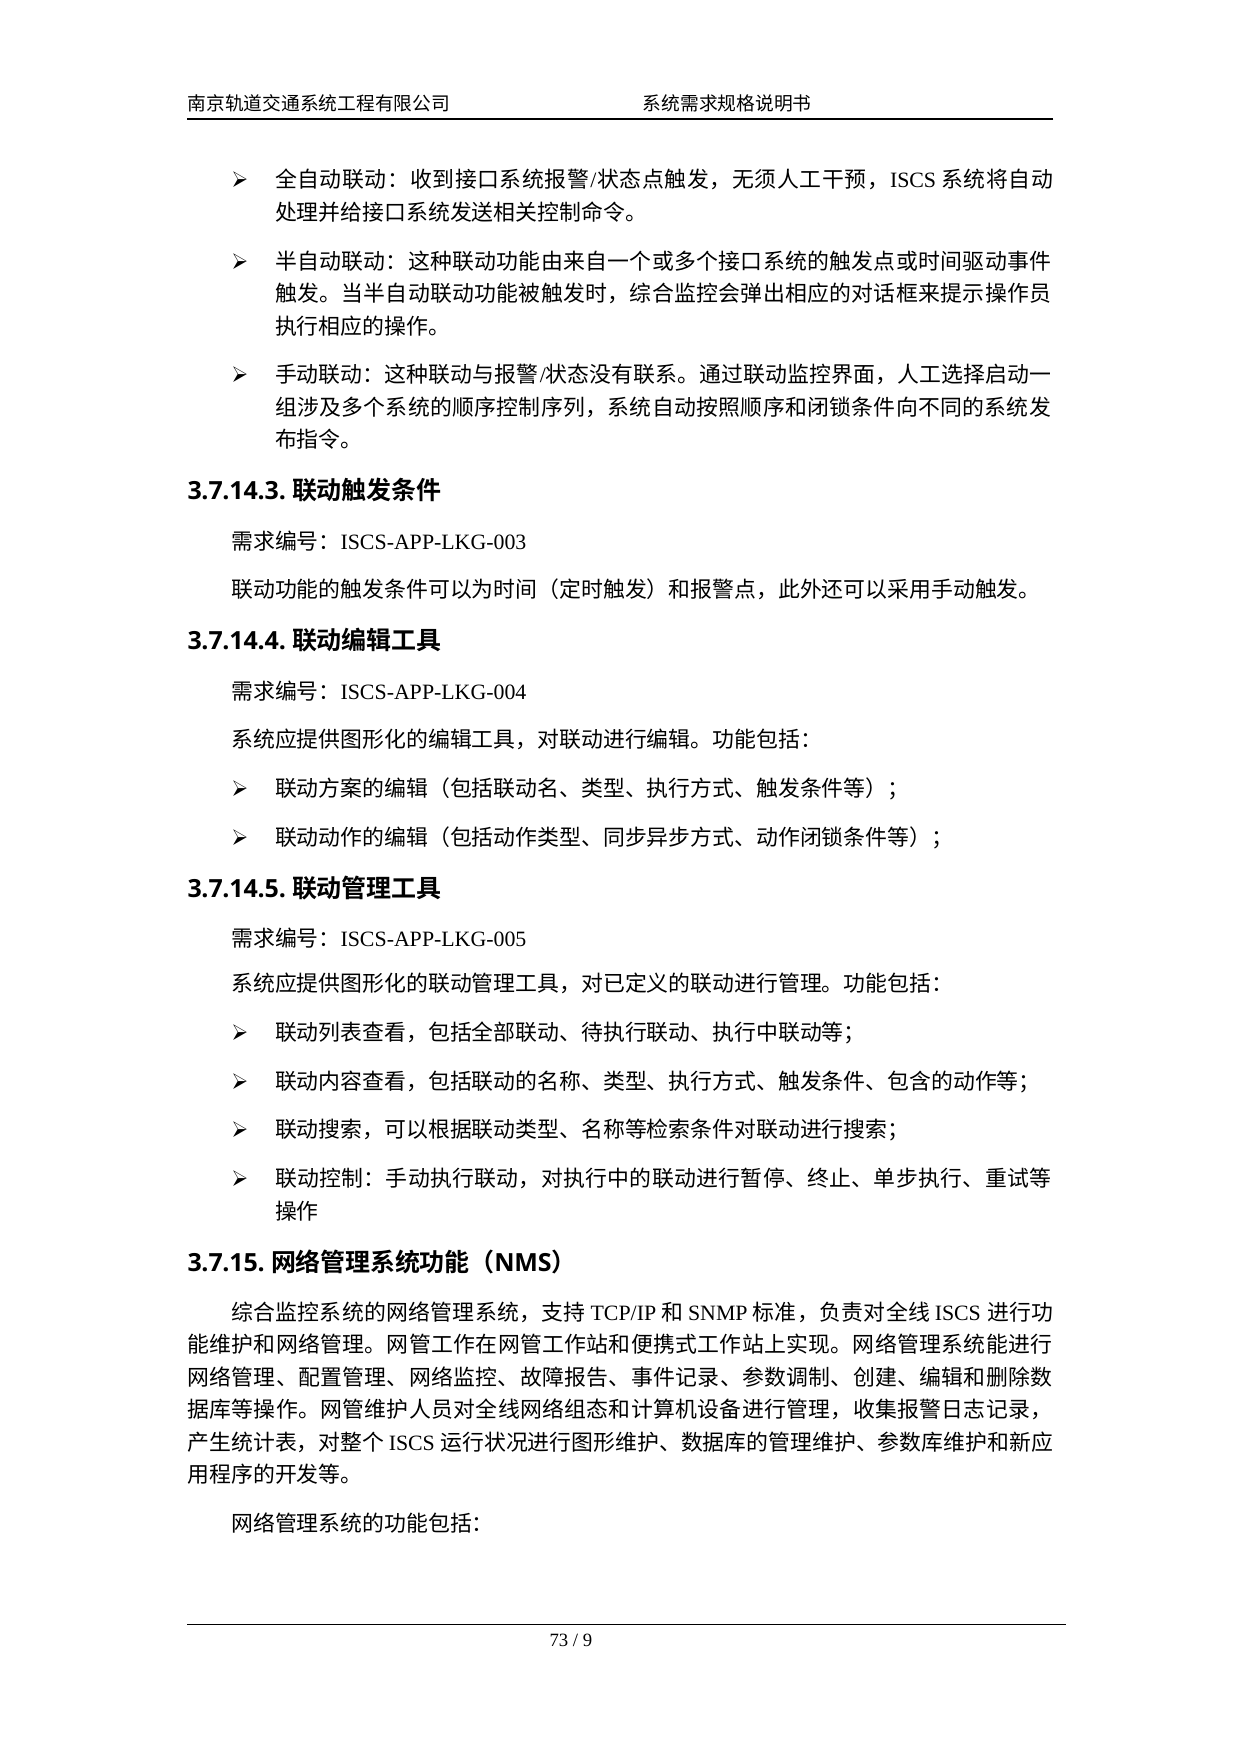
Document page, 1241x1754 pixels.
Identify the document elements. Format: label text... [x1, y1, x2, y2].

subtitle 联动管理工具 [187, 868, 1053, 904]
list 联动内容查看，包括联动的名称、类型、执行方式、触发条件、包含的动作等； [231, 1063, 1053, 1096]
subtitle 联动触发条件 [187, 471, 1053, 507]
text 需求编号：ISCS-APP-LKG-004 [187, 673, 1053, 706]
list 联动控制：手动执行联动，对执行中的联动进行暂停、终止、单步执行、重试等操作 [231, 1161, 1053, 1226]
text 需求编号：ISCS-APP-LKG-005 [187, 921, 1053, 953]
list 联动搜索，可以根据联动类型、名称等检索条件对联动进行搜索； [231, 1112, 1053, 1144]
list 联动列表查看，包括全部联动、待执行联动、执行中联动等； [231, 1014, 1053, 1047]
text 需求编号：ISCS-APP-LKG-003 [187, 523, 1053, 556]
text 联动功能的触发条件可以为时间（定时触发）和报警点，此外还可以采用手动触发。 [187, 572, 1053, 604]
text 综合监控系统的网络管理系统，支持TCP/IP 和SNMP 标准，负责对全线ISCS 进行功能维护和网络管理。网管工作在网管工作站和便携式工作站上实现。网络管理系统能进行网络管理、配置管理、网络监控、故障报告、事件记录、参数调制、创建、编辑和删除数据库等操作。网管维护人员对全线网络组态和计算机设备进行管理，收集报警日志记录，产生统计表，对整个ISCS 运行状况进行图形维护、数据库的管理维护、参数库维护和新应用程序的开发等。 [187, 1294, 1053, 1489]
text 网络管理系统的功能包括： [187, 1506, 1053, 1538]
text 系统应提供图形化的编辑工具，对联动进行编辑。功能包括： [187, 722, 1053, 754]
list 联动方案的编辑（包括联动名、类型、执行方式、触发条件等）； [231, 771, 1053, 803]
list 全自动联动：收到接口系统报警/状态点触发，无须人工干预，ISCS系统将自动处理并给接口系统发送相关控制命令。 [231, 162, 1053, 227]
subtitle 网络管理系统功能（NMS） [187, 1242, 1053, 1278]
list 联动动作的编辑（包括动作类型、同步异步方式、动作闭锁条件等）； [231, 819, 1053, 852]
subtitle 联动编辑工具 [187, 621, 1053, 657]
text 系统应提供图形化的联动管理工具，对已定义的联动进行管理。功能包括： [187, 966, 1053, 998]
list 手动联动：这种联动与报警/状态没有联系。通过联动监控界面，人工选择启动一组涉及多个系统的顺序控制序列，系统自动按照顺序和闭锁条件向不同的系统发布指令。 [231, 357, 1053, 454]
list 半自动联动：这种联动功能由来自一个或多个接口系统的触发点或时间驱动事件触发。当半自动联动功能被触发时，综合监控会弹出相应的对话框来提示操作员执行相应的操作。 [231, 243, 1053, 341]
